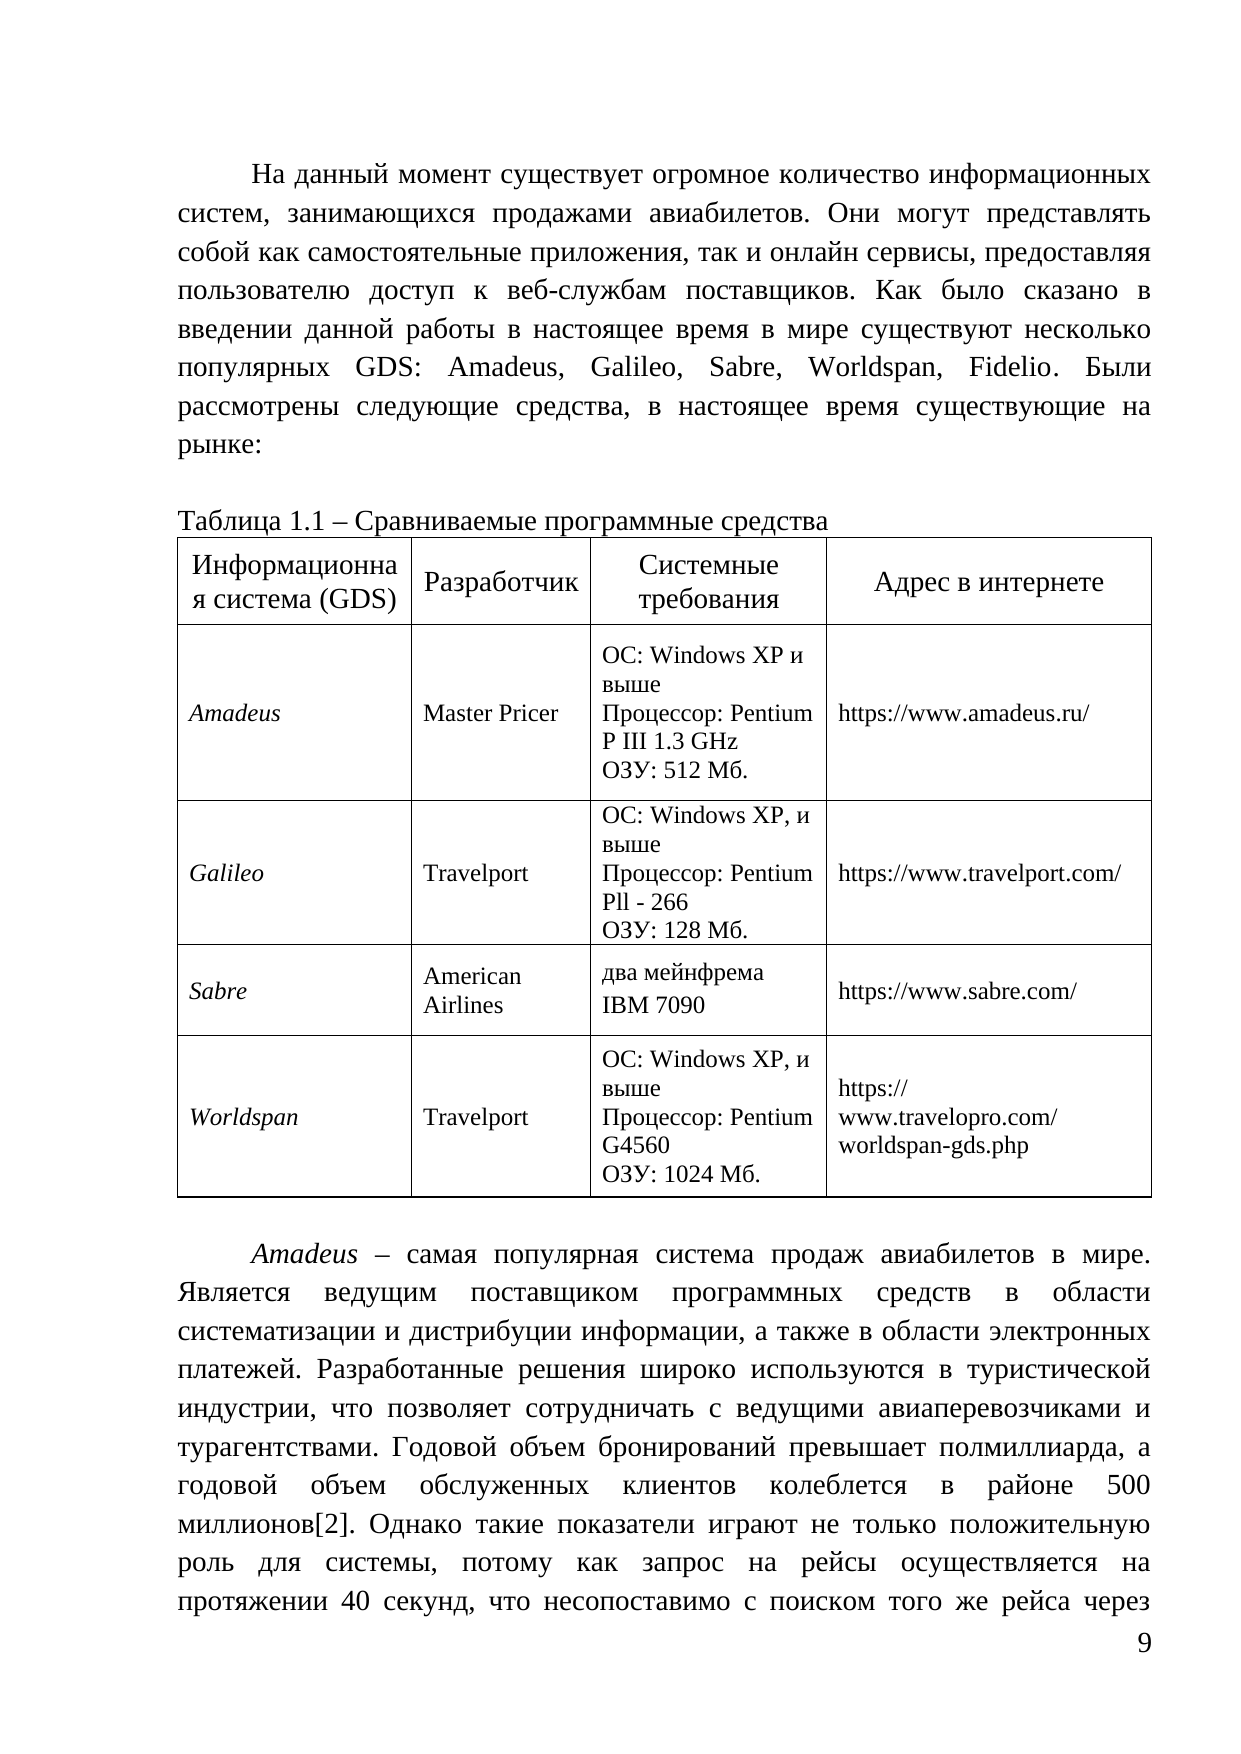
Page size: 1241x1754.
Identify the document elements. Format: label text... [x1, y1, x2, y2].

table_cell Amadeus [178, 625, 411, 799]
table_header Разработчик [412, 538, 590, 623]
table_cell Worldspan [178, 1036, 411, 1196]
table_cell Travelport [412, 801, 590, 944]
table_cell ОС: Windows XP и выше Процессор: Pentium P III 1.3 GHz ОЗУ: 512 Mб. [591, 625, 826, 799]
table_header Системные требования [591, 538, 826, 623]
text На данный момент существует огромное количество информационных систем, занимающихся продажами авиабилетов. Они могут представлять собой как самостоятельные приложения, так и онлайн сервисы, предоставляя пользователю доступ к веб-службам поставщиков. Как было сказано в введении данной работы в настоящее время в мире существуют несколько популярных GDS: Amadeus, Galileo, Sabre, Worldspan, Fidelio. Были рассмотрены следующие средства, в настоящее время существующие на рынке: [177, 157, 1152, 460]
table_cell два мейнфрема IBM 7090 [591, 945, 826, 1035]
table_cell ОС: Windows XP, и выше Процессор: Pentium Pll - 266 ОЗУ: 128 Мб. [591, 801, 826, 944]
table_header Адрес в интернете [827, 538, 1151, 623]
table_header Информационная система (GDS) [178, 538, 411, 623]
table_cell Master Pricer [412, 625, 590, 799]
table_cell Travelport [412, 1036, 590, 1196]
table_cell https://www.travelopro.com/worldspan-gds.php [827, 1036, 1151, 1196]
table_cell https://www.travelport.com/ [827, 801, 1151, 944]
table_cell https://www.sabre.com/ [827, 945, 1151, 1035]
table_cell Galileo [178, 801, 411, 944]
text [177, 1236, 1152, 1616]
table_cell ОС: Windows XP, и выше Процессор: Pentium G4560 ОЗУ: 1024 Мб. [591, 1036, 826, 1196]
table_cell American Airlines [412, 945, 590, 1035]
text Таблица 1.1 – Сравниваемые программные средства [177, 503, 1152, 537]
table_cell https://www.amadeus.ru/ [827, 625, 1151, 799]
table_cell Sabre [178, 945, 411, 1035]
